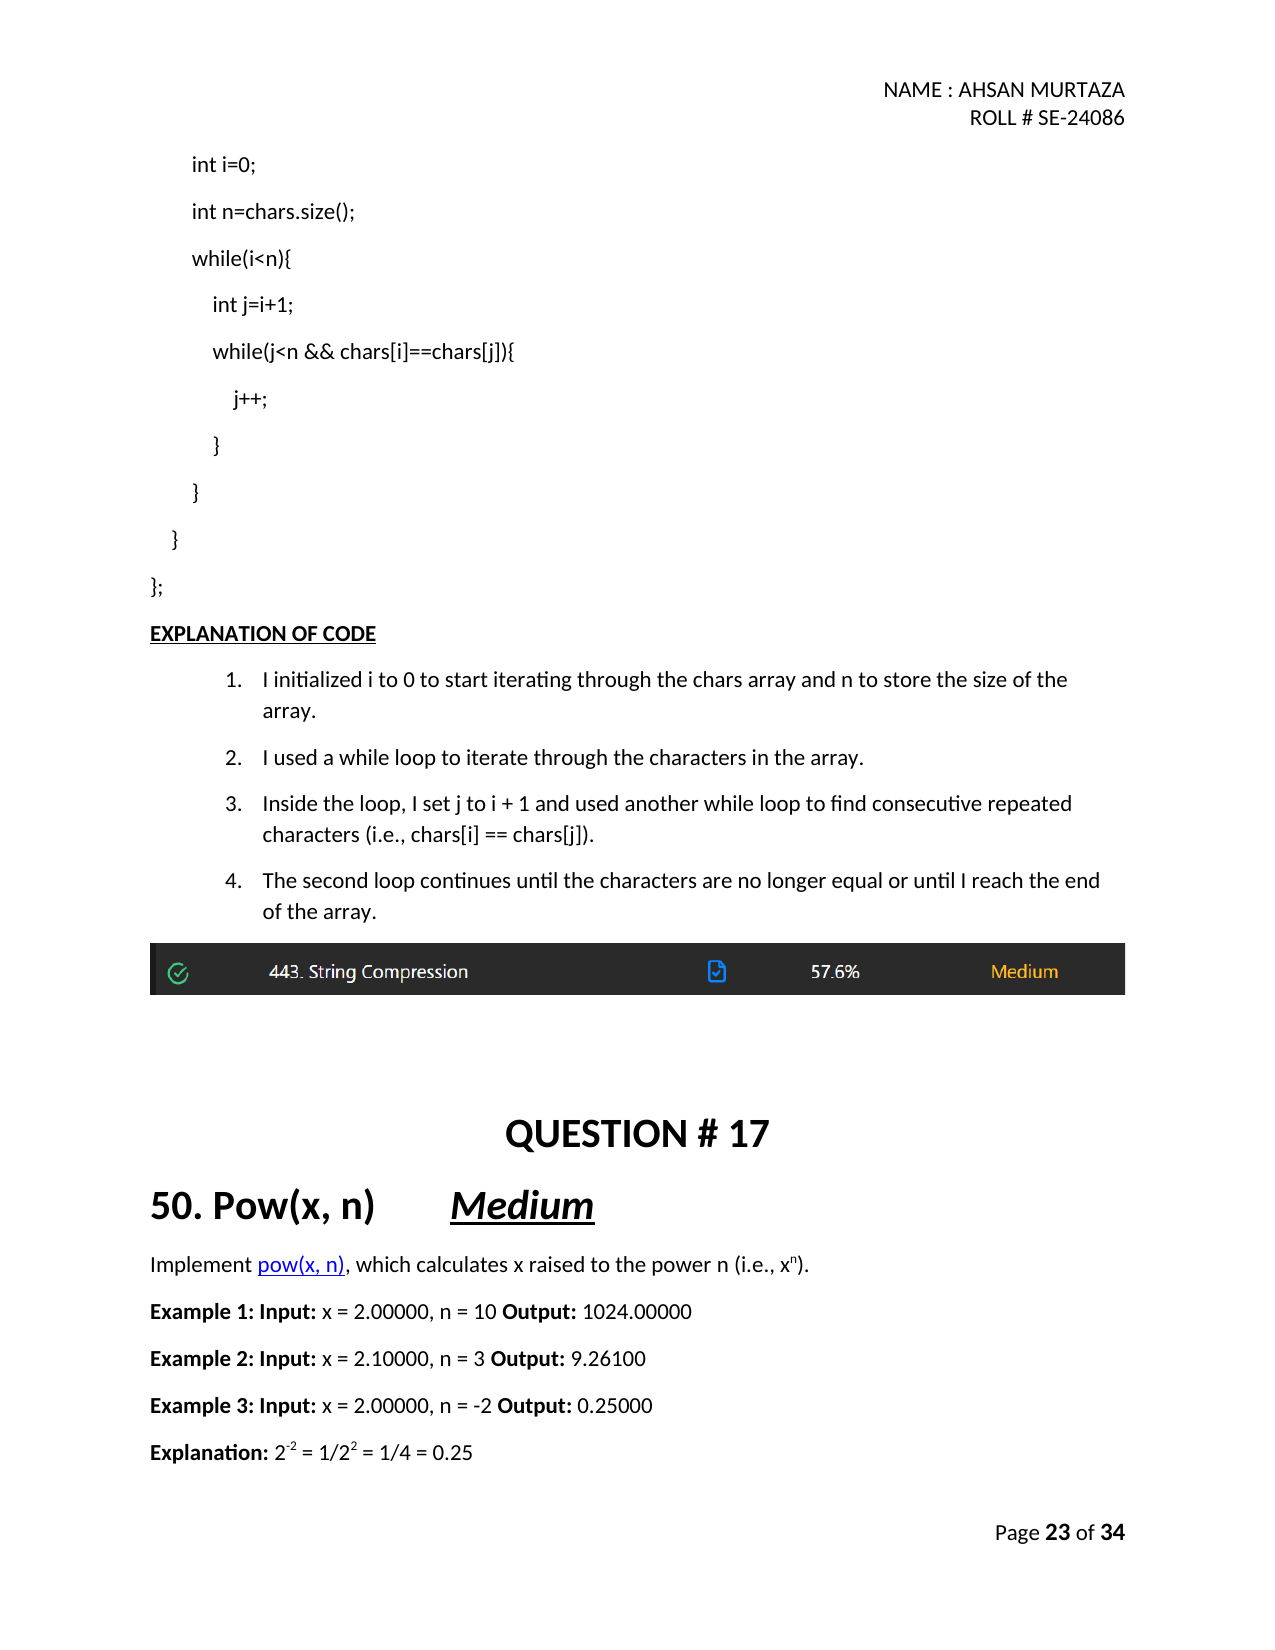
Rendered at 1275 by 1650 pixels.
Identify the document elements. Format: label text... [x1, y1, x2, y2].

list The second loop continues until the characters are no longer equal or until I reach the end of the array. [225, 867, 1125, 925]
text Explanation: 2-2 = 1/22 = 1/4 = 0.25 [150, 1438, 1125, 1466]
text Example 3: Input: x = 2.00000, n = -2 Output: 0.25000 [150, 1391, 1125, 1419]
list I used a while loop to iterate through the characters in the array. [225, 743, 1125, 771]
text int j=i+1; [150, 291, 1125, 319]
text int n=chars.size(); [150, 197, 1125, 225]
text QUESTION # 17 [150, 1107, 1125, 1158]
text while(j<n && chars[i]==chars[j]){ [150, 337, 1125, 366]
text EXPLANATION OF CODE [150, 619, 1125, 647]
text } [150, 431, 1125, 459]
text Implement pow(x, n), which calculates x raised to the power n (i.e., xn). [150, 1251, 1125, 1278]
list Inside the loop, I set j to i + 1 and used another while loop to find consecutive repeated characters (i.e., chars[i] == chars[j]). [225, 789, 1125, 848]
text Example 1: Input: x = 2.00000, n = 10 Output: 1024.00000 [150, 1297, 1125, 1325]
text Example 2: Input: x = 2.10000, n = 3 Output: 9.26100 [150, 1344, 1125, 1372]
list I initialized i to 0 to start iterating through the chars array and n to store the size of the array. [225, 666, 1125, 724]
text 50. Pow(x, n) Medium [150, 1179, 1125, 1230]
text } [150, 525, 1125, 553]
text int i=0; [150, 150, 1125, 178]
text } [150, 478, 1125, 506]
text while(i<n){ [150, 244, 1125, 272]
picture [150, 943, 1125, 995]
text j++; [150, 384, 1125, 412]
text }; [150, 572, 1125, 600]
